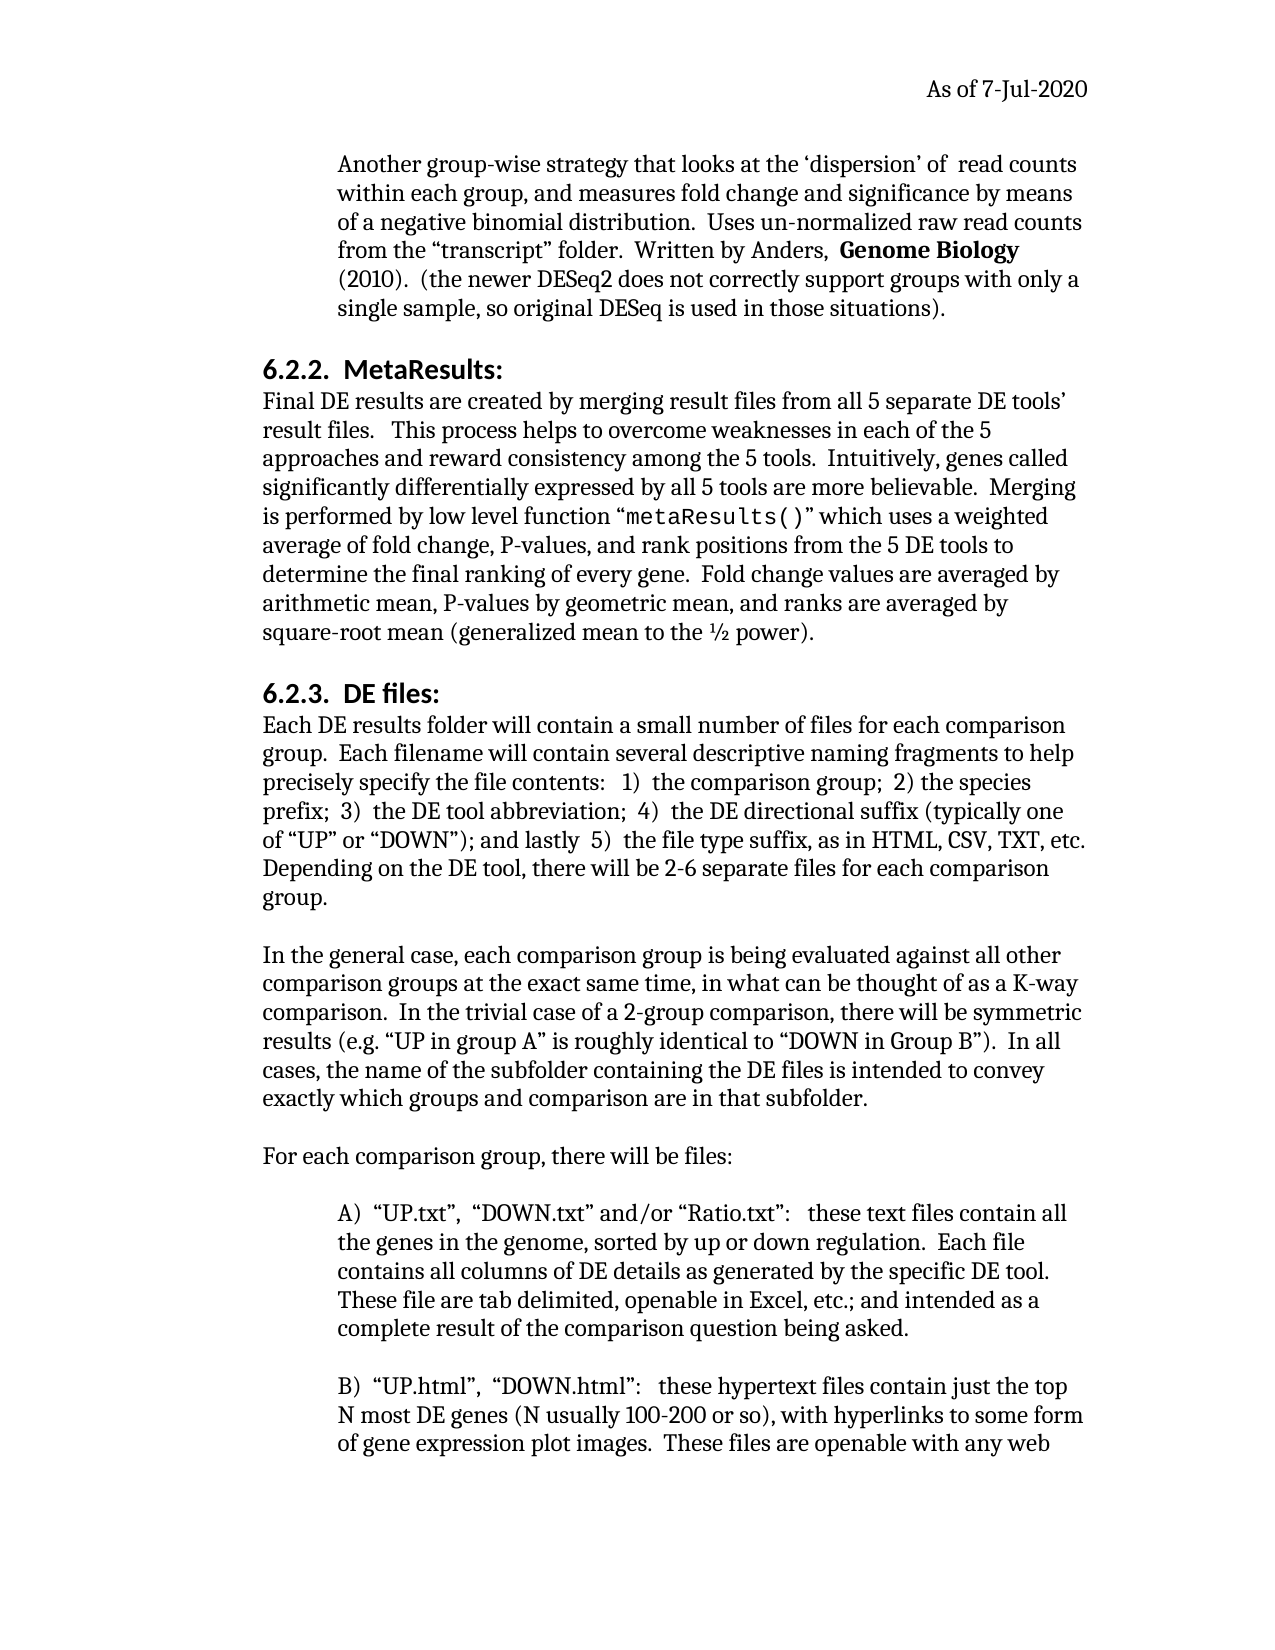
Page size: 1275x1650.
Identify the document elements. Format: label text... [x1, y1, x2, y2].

list In the general case, each comparison group is being evaluated against all other comparison groups at the exact same time, in what can be thought of as a K-way comparison. In the trivial case of a 2-group comparison, there will be symmetric results (e.g. “UP in group A” is roughly identical to “DOWN in Group B”). In all cases, the name of the subfolder containing the DE files is intended to convey exactly which groups and comparison are in that subfolder. [262, 941, 1087, 1113]
list Each DE results folder will contain a small number of files for each comparison group. Each filename will contain several descriptive naming fragments to help precisely specify the file contents: 1) the comparison group; 2) the species prefix; 3) the DE tool abbreviation; 4) the DE directional suffix (typically one of “UP” or “DOWN”); and lastly 5) the file type suffix, as in HTML, CSV, TXT, etc. Depending on the DE tool, there will be 2-6 separate files for each comparison group. [262, 711, 1087, 912]
list A) “UP.txt”, “DOWN.txt” and/or “Ratio.txt”: these text files contain all the genes in the genome, sorted by up or down regulation. Each file contains all columns of DE details as generated by the specific DE tool. These file are tab delimited, openable in Excel, etc.; and intended as a complete result of the comparison question being asked. [337, 1199, 1087, 1343]
text 6.2.2. MetaResults: [262, 351, 1087, 387]
list For each comparison group, there will be files: [262, 1142, 1087, 1171]
text 6.2.3. DE files: [262, 675, 1087, 711]
